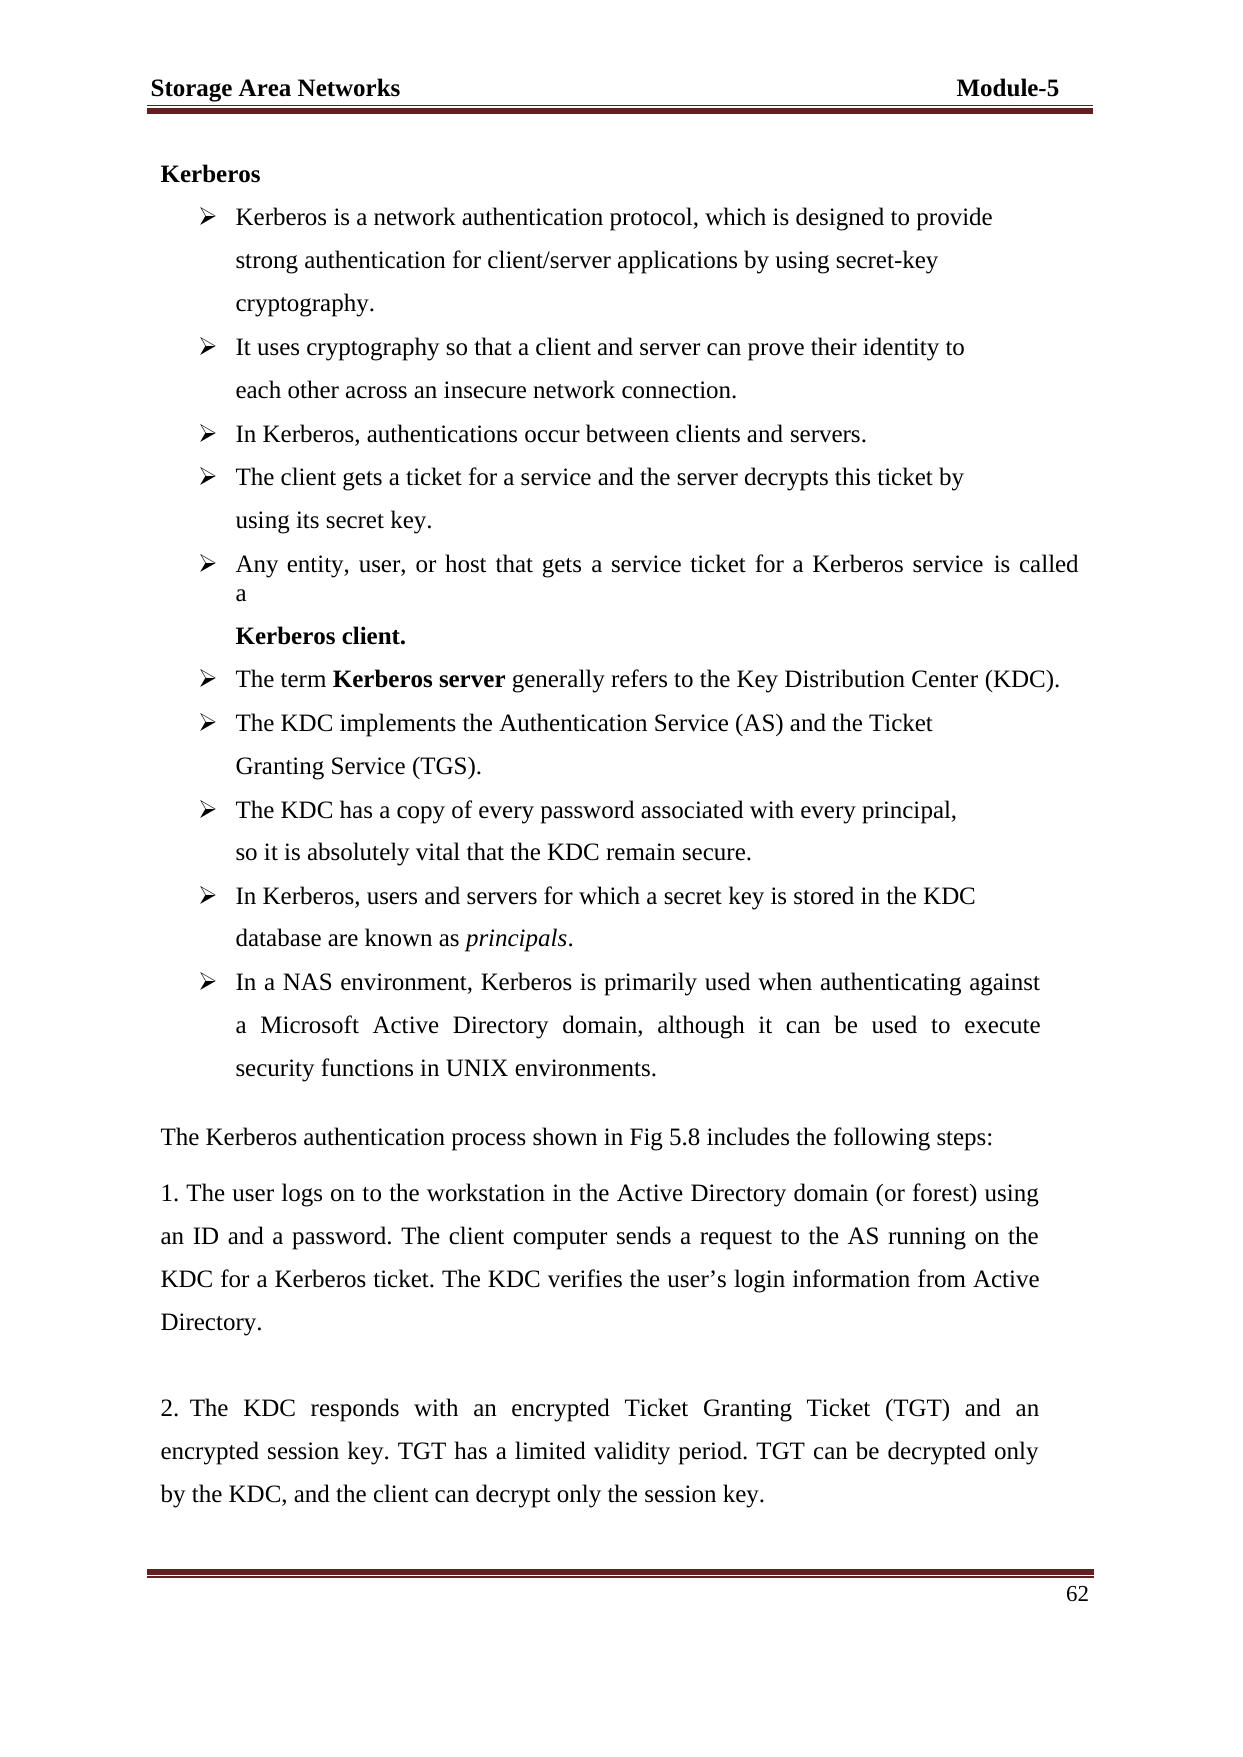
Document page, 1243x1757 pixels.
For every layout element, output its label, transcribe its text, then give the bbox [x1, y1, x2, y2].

list In a NAS environment, Kerberos is primarily used when authenticating against a Microsoft Active Directory domain, although it can be used to execute security functions in UNIX environments. [198, 967, 1041, 1082]
subtitle Kerberos client. [235, 621, 1093, 650]
list The KDC implements the Authentication Service (AS) and the Ticket Granting Service (TGS). [198, 708, 967, 780]
list In Kerberos, users and servers for which a secret key is stored in the KDC database are known as principals. [198, 881, 1007, 952]
list The KDC responds with an encrypted Ticket Granting Ticket (TGT) and an encrypted session key. TGT has a limited validity period. TGT can be decrypted only by the KDC, and the client can decrypt only the session key. [160, 1393, 1040, 1508]
list The KDC has a copy of every password associated with every principal, so it is absolutely vital that the KDC remain secure. [198, 795, 967, 866]
list In Kerberos, authentications occur between clients and servers. [198, 419, 1093, 447]
list Kerberos is a network authentication protocol, which is designed to provide strong authentication for client/server applications by using secret-key cryptography. [198, 202, 1000, 317]
text The Kerberos authentication process shown in Fig 5.8 includes the following steps: [160, 1122, 1093, 1151]
list Any entity, user, or host that gets a service ticket for a Kerberos service is called a [198, 549, 1093, 606]
list The term Kerberos server generally refers to the Key Distribution Center (KDC). [198, 664, 1093, 693]
list The user logs on to the workstation in the Active Directory domain (or forest) using an ID and a password. The client computer sends a request to the AS running on the KDC for a Kerberos ticket. The KDC verifies the user’s login information from Active Directory. [160, 1178, 1040, 1336]
list It uses cryptography so that a client and server can prove their identity to each other across an insecure network connection. [198, 332, 1013, 404]
list The client gets a ticket for a service and the server decrypts this ticket by using its secret key. [198, 462, 993, 534]
subtitle Kerberos [160, 159, 1093, 188]
